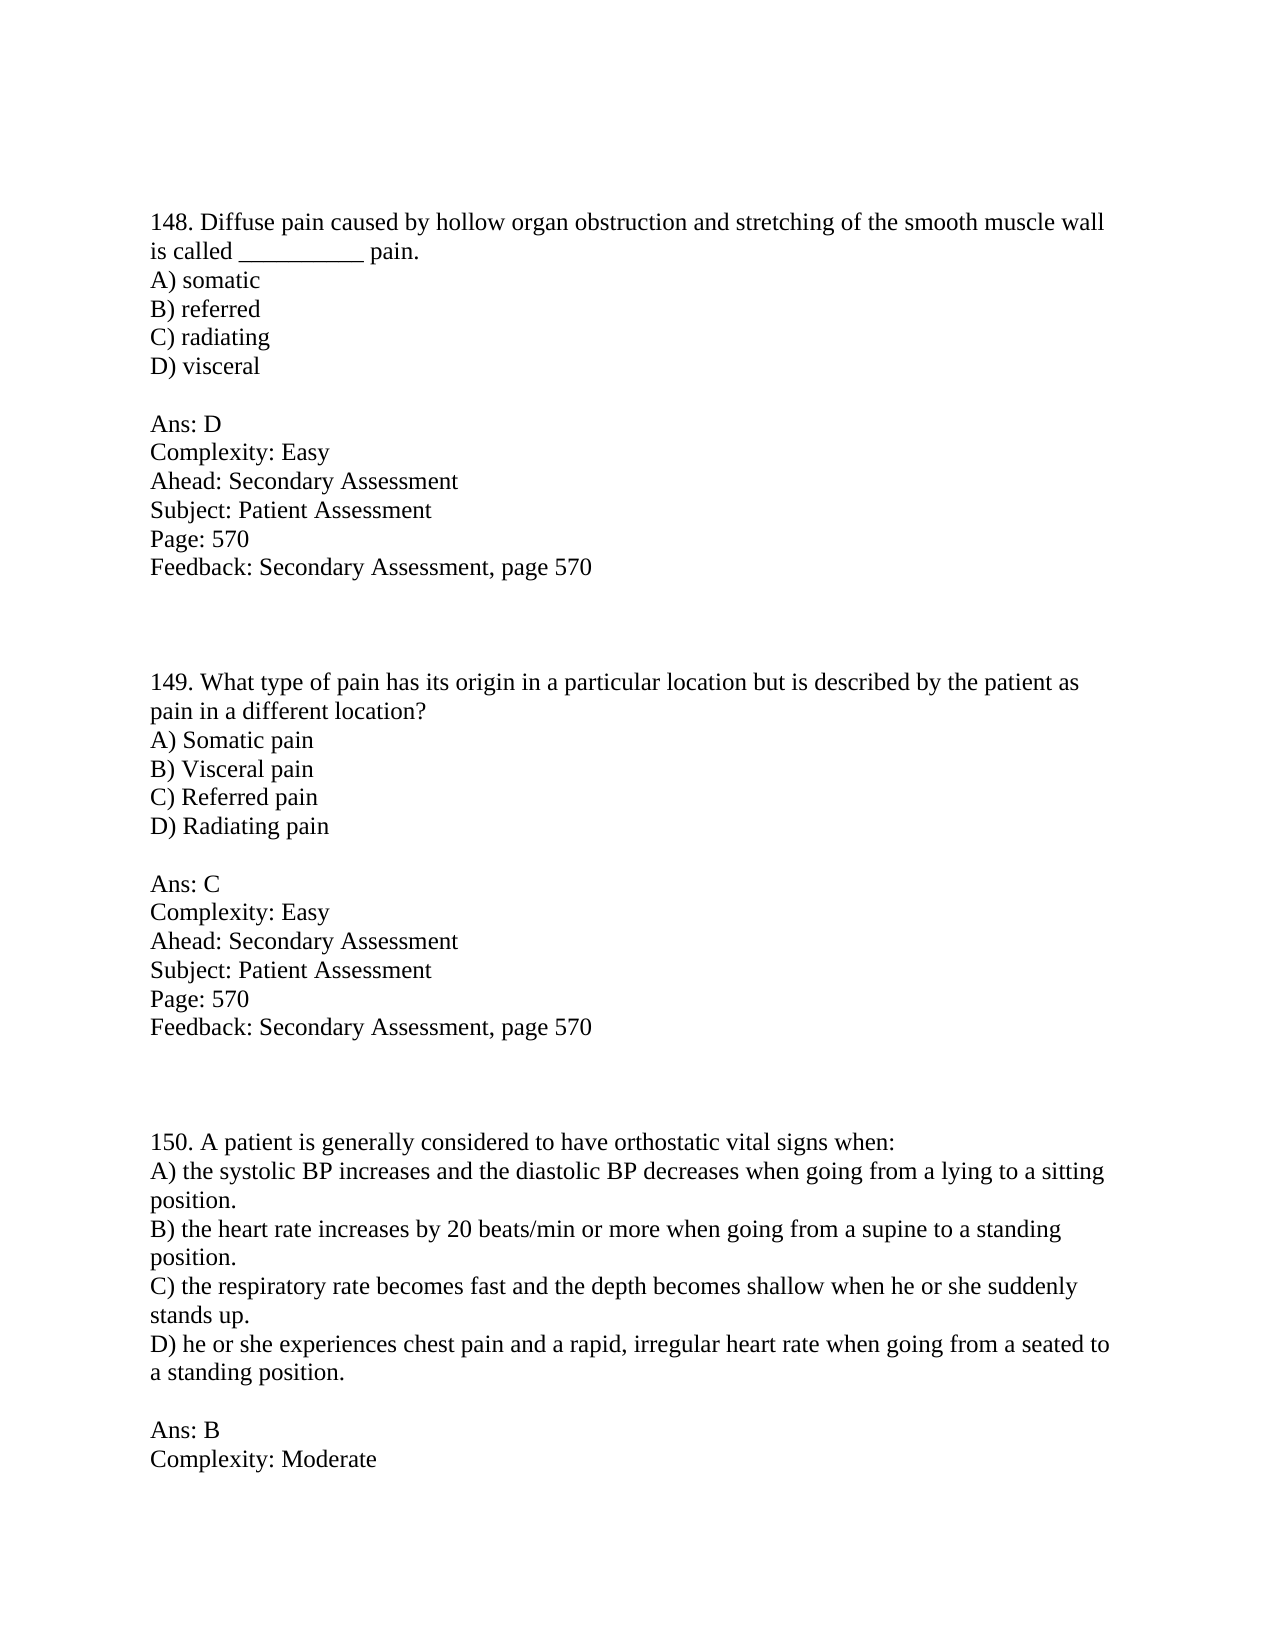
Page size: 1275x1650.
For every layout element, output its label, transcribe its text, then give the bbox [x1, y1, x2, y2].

text Page: 570 [150, 524, 1125, 552]
text Subject: Patient Assessment [150, 495, 1125, 524]
text A) somatic [150, 265, 1125, 294]
text C) radiating [150, 322, 1125, 351]
text C) Referred pain [150, 782, 1125, 811]
text Complexity: Moderate [150, 1444, 1125, 1472]
text A) Somatic pain [150, 725, 1125, 754]
text D) he or she experiences chest pain and a rapid, irregular heart rate when going from a seated to a standing position. [150, 1329, 1125, 1386]
text Complexity: Easy [150, 437, 1125, 466]
text B) the heart rate increases by 20 beats/min or more when going from a supine to a standing position. [150, 1214, 1125, 1271]
text Ahead: Secondary Assessment [150, 926, 1125, 955]
text D) Radiating pain [150, 811, 1125, 840]
text A) the systolic BP increases and the diastolic BP decreases when going from a lying to a sitting position. [150, 1156, 1125, 1214]
text B) Visceral pain [150, 754, 1125, 782]
text B) referred [150, 294, 1125, 322]
text Subject: Patient Assessment [150, 955, 1125, 984]
text 148. Diffuse pain caused by hollow organ obstruction and stretching of the smooth muscle wall is called __________ pain. [150, 207, 1125, 265]
text C) the respiratory rate becomes fast and the depth becomes shallow when he or she suddenly stands up. [150, 1271, 1125, 1329]
text 149. What type of pain has its origin in a particular location but is described by the patient as pain in a different location? [150, 667, 1125, 725]
text Page: 570 [150, 984, 1125, 1012]
text Ahead: Secondary Assessment [150, 466, 1125, 495]
text Ans: C [150, 869, 1125, 897]
text Feedback: Secondary Assessment, page 570 [150, 1012, 1125, 1041]
text Complexity: Easy [150, 897, 1125, 926]
text D) visceral [150, 351, 1125, 380]
text Ans: B [150, 1415, 1125, 1444]
text Feedback: Secondary Assessment, page 570 [150, 552, 1125, 581]
text 150. A patient is generally considered to have orthostatic vital signs when: [150, 1127, 1125, 1156]
text Ans: D [150, 409, 1125, 437]
